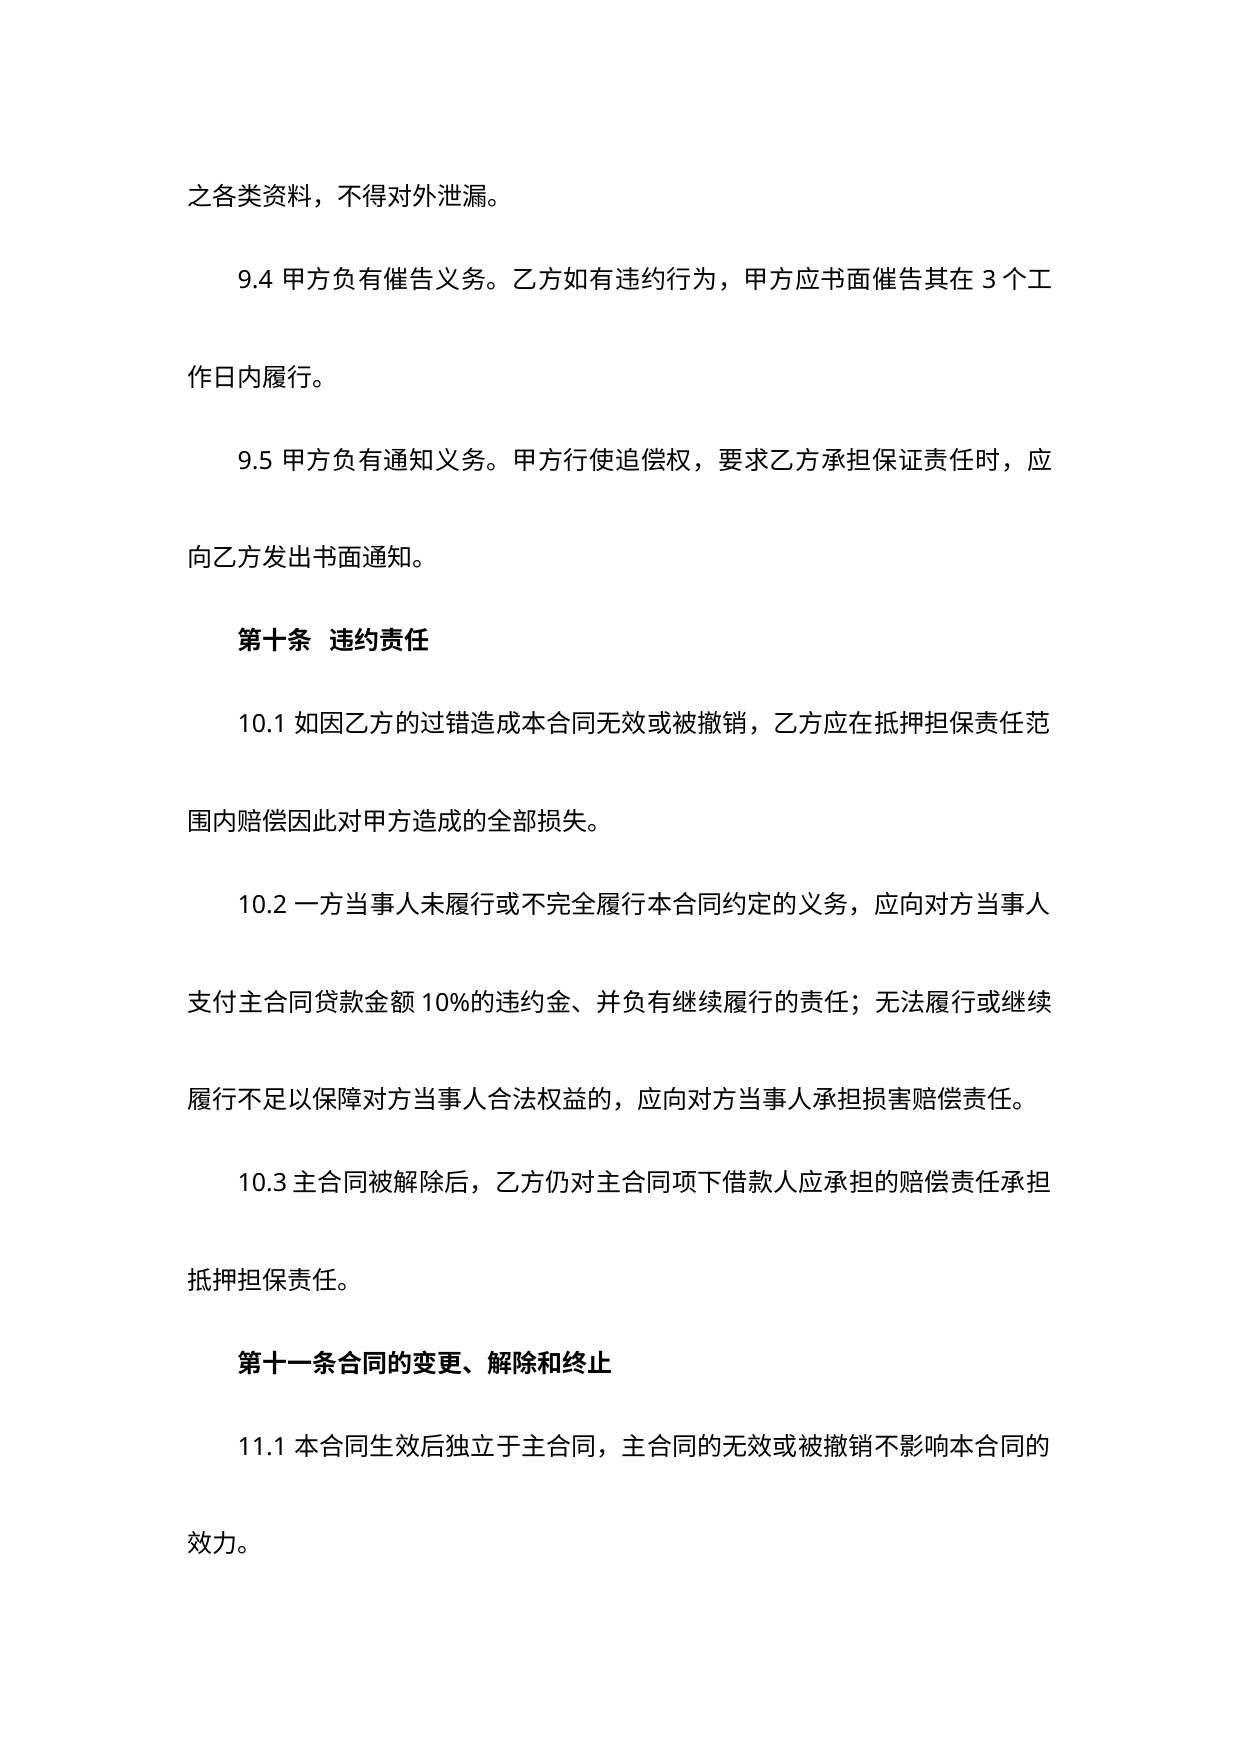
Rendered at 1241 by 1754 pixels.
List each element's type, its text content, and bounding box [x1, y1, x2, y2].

text 9.4 甲方负有催告义务。乙方如有违约行为，甲方应书面催告其在3个工作日内履行。 [187, 245, 1053, 408]
text 10.1 如因乙方的过错造成本合同无效或被撤销，乙方应在抵押担保责任范围内赔偿因此对甲方造成的全部损失。 [187, 689, 1053, 852]
text 10.2 一方当事人未履行或不完全履行本合同约定的义务，应向对方当事人支付主合同贷款金额10%的违约金、并负有继续履行的责任；无法履行或继续履行不足以保障对方当事人合法权益的，应向对方当事人承担损害赔偿责任。 [187, 870, 1053, 1130]
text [187, 162, 1053, 227]
text 第十一条合同的变更、解除和终止 [187, 1329, 1053, 1394]
text 10.3主合同被解除后，乙方仍对主合同项下借款人应承担的赔偿责任承担抵押担保责任。 [187, 1148, 1053, 1311]
text 第十条 违约责任 [187, 606, 1053, 671]
text 11.1 本合同生效后独立于主合同，主合同的无效或被撤销不影响本合同的效力。 [187, 1412, 1053, 1574]
text 9.5 甲方负有通知义务。甲方行使追偿权，要求乙方承担保证责任时，应向乙方发出书面通知。 [187, 426, 1053, 588]
